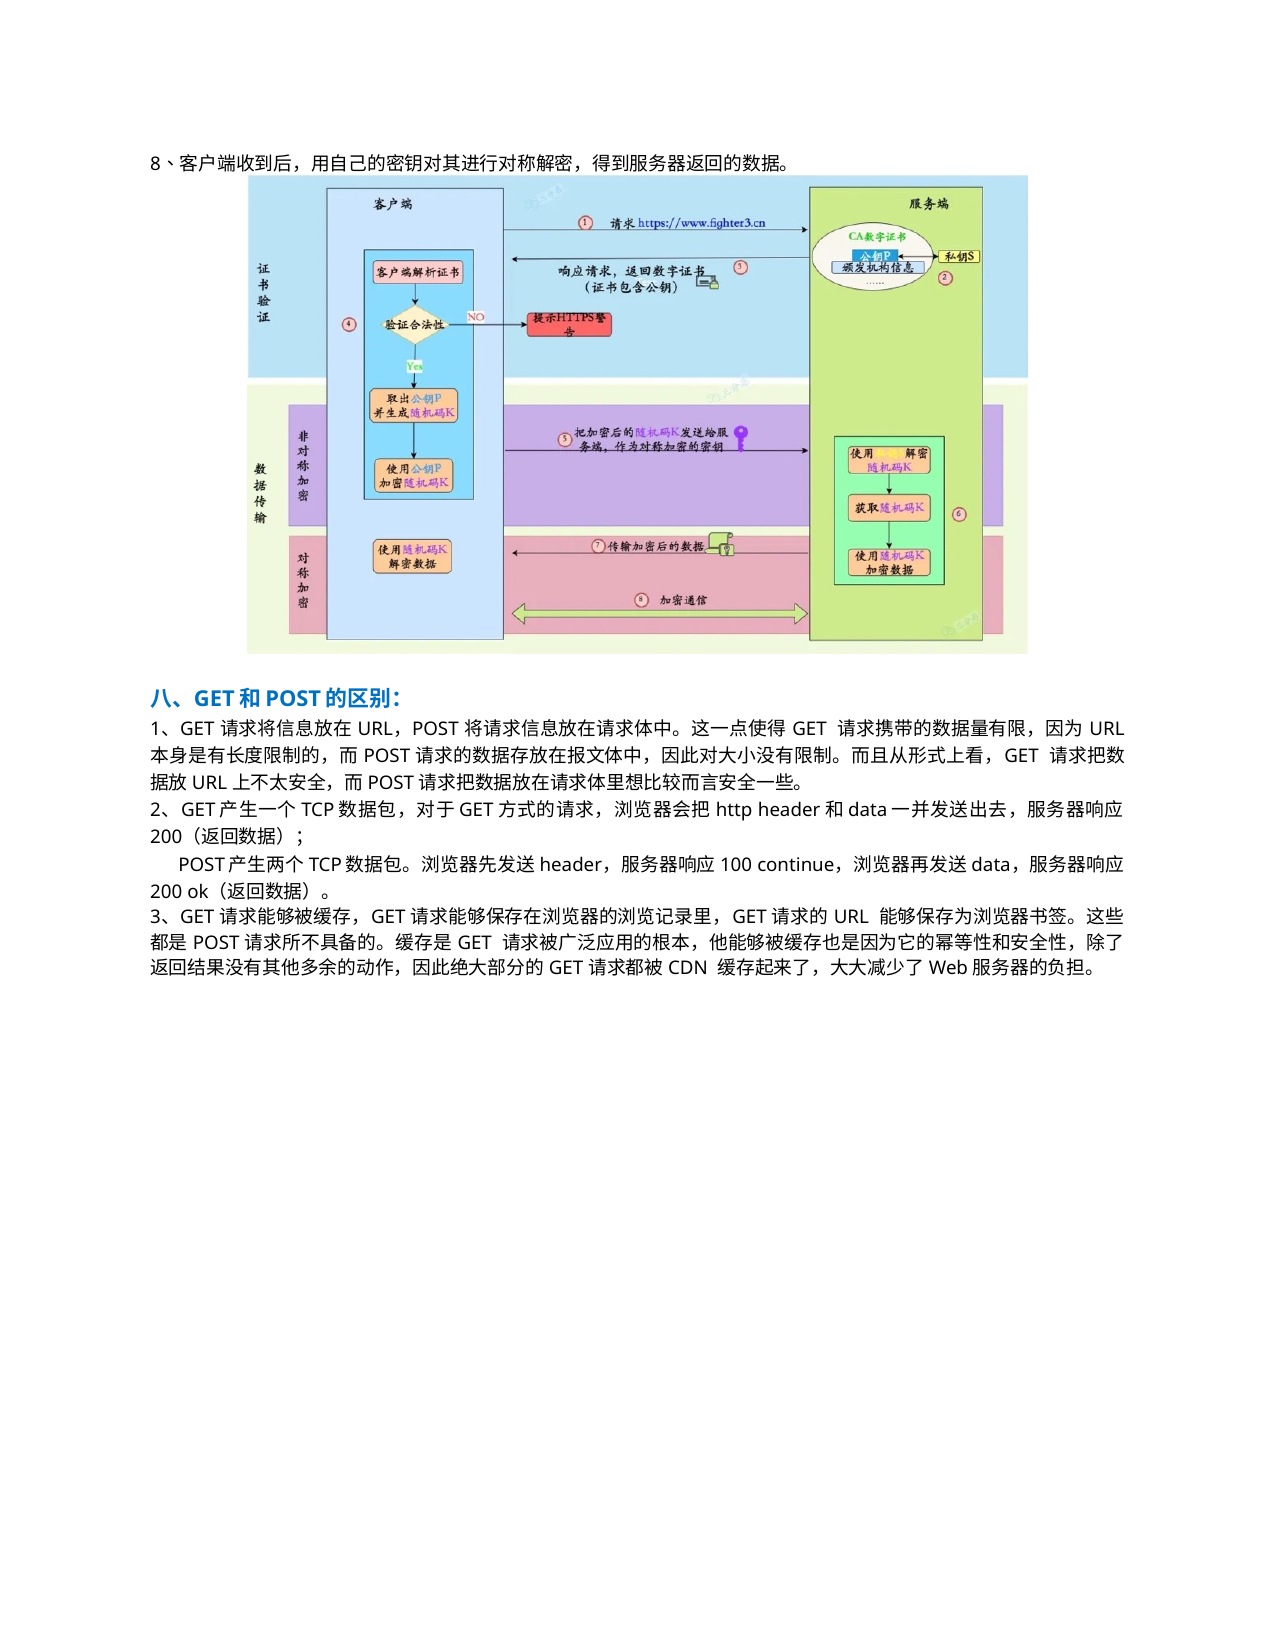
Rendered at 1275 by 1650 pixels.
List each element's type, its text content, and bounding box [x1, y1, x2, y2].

list GET和POST的区别： [150, 683, 1125, 713]
text 1、GET 请求将信息放在 URL，POST 将请求信息放在请求体中。这一点使得 GET 请求携带的数据量有限，因为 URL 本身是有长度限制的，而 POST 请求的数据存放在报文体中，因此对大小没有限制。而且从形式上看，GET 请求把数据放 URL 上不太安全，而 POST 请求把数据放在请求体里想比较而言安全一些。 [150, 713, 1125, 795]
text 3、GET 请求能够被缓存，GET 请求能够保存在浏览器的浏览记录里，GET 请求的 URL 能够保存为浏览器书签。这些都是 POST 请求所不具备的。缓存是 GET 请求被广泛应用的根本，他能够被缓存也是因为它的幂等性和安全性，除了返回结果没有其他多余的动作，因此绝大部分的 GET 请求都被 CDN 缓存起来了，大大减少了 Web 服务器的负担。 [150, 903, 1125, 980]
picture [246, 175, 1029, 654]
text POST产生两个TCP数据包。浏览器先发送header，服务器响应100 continue，浏览器再发送data，服务器响应200 ok（返回数据）。 [150, 849, 1125, 903]
list 客户端收到后，用自己的密钥对其进行对称解密，得到服务器返回的数据。 [150, 150, 1125, 176]
text 2、GET产生一个TCP数据包，对于GET方式的请求，浏览器会把http header和data一并发送出去，服务器响应200（返回数据）； [150, 795, 1125, 849]
